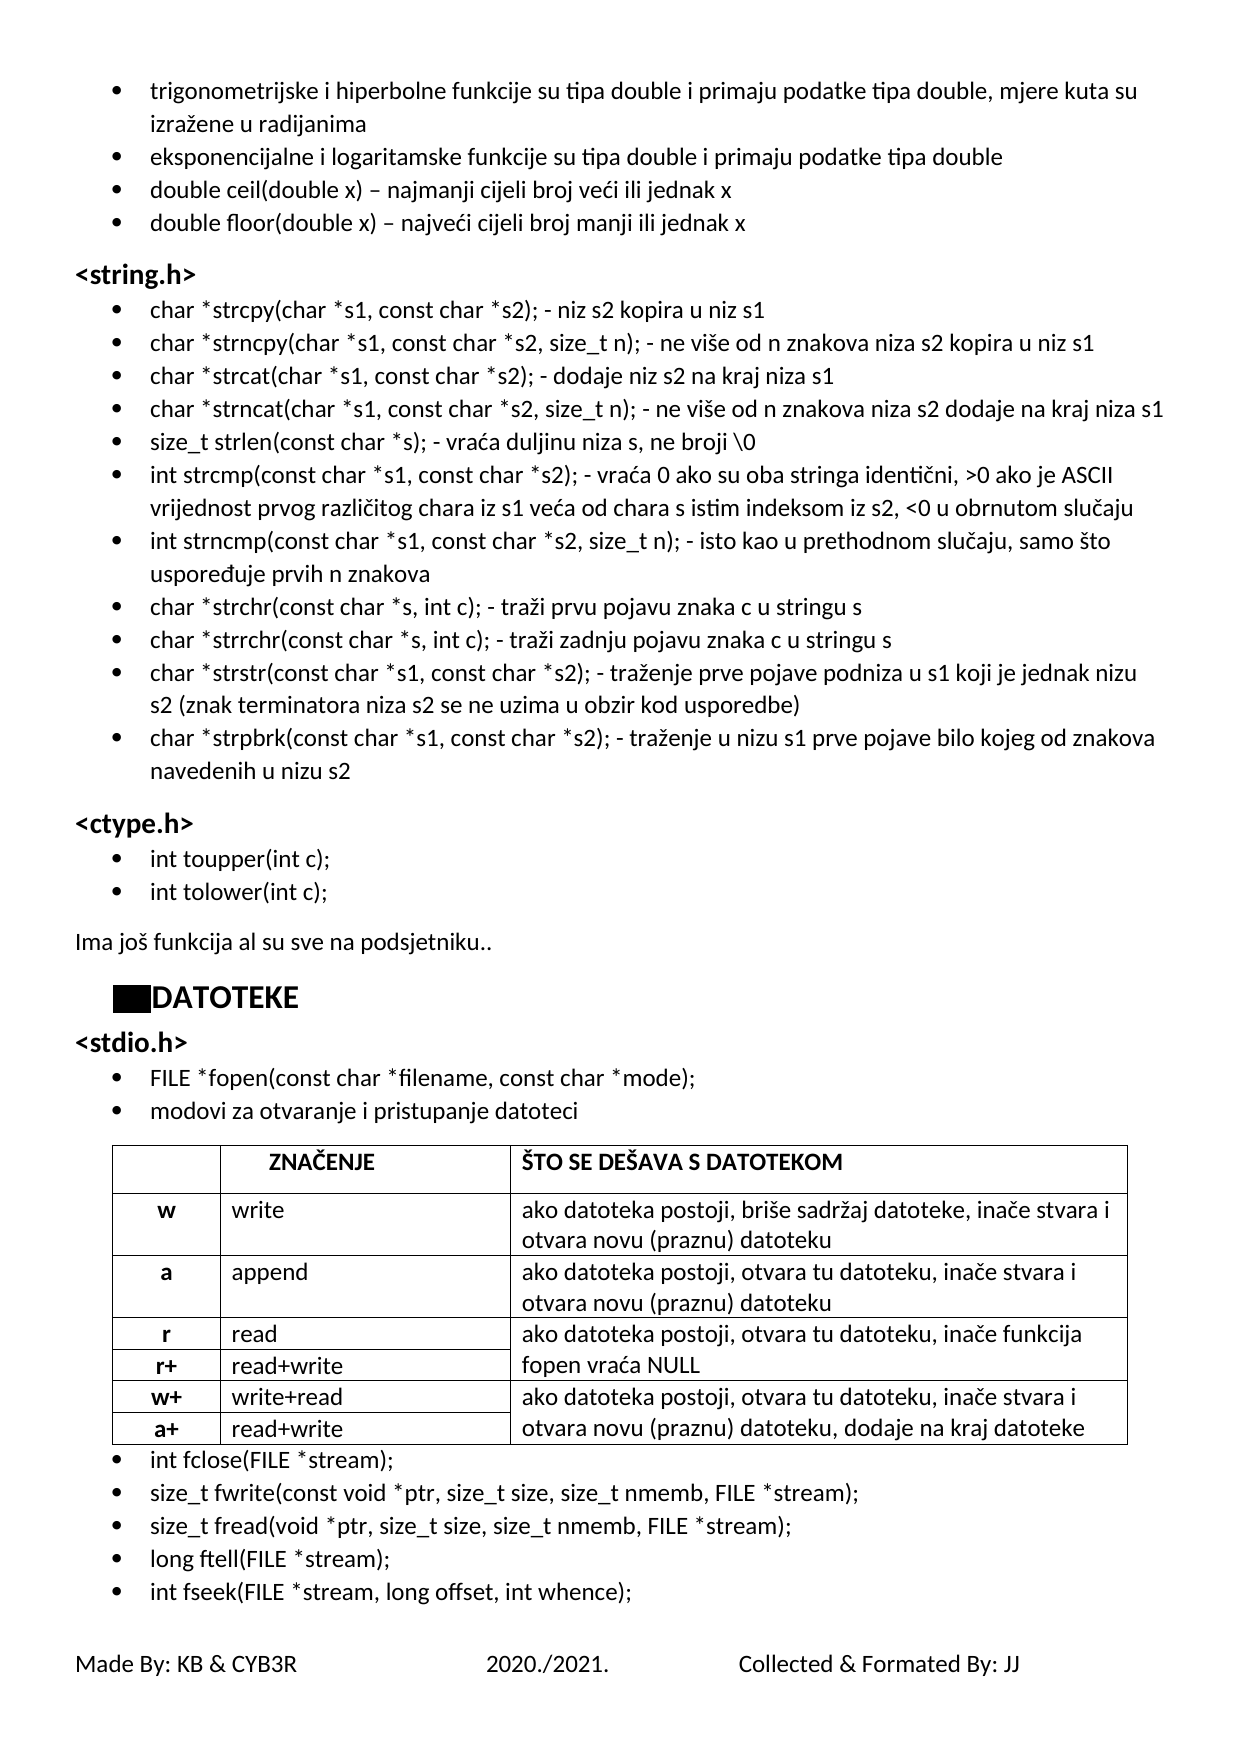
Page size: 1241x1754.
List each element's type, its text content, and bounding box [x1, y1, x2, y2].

subtitle <ctype.h> [75, 805, 1165, 841]
list FILE *fopen(const char *filename, const char *mode); [112, 1062, 1165, 1093]
table_cell r+ [113, 1350, 220, 1380]
list size_t fread(void *ptr, size_t size, size_t nmemb, FILE *stream); [112, 1510, 1165, 1541]
list char *strstr(const char *s1, const char *s2); - traženje prve pojave podniza u s1 koji je jednak nizu s2 (znak terminatora niza s2 se ne uzima u obzir kod usporedbe) [112, 657, 1165, 720]
table_cell a+ [113, 1413, 220, 1443]
list char *strncpy(char *s1, const char *s2, size_t n); - ne više od n znakova niza s2 kopira u niz s1 [112, 328, 1165, 358]
list eksponencijalne i logaritamske funkcije su tipa double i primaju podatke tipa double [112, 141, 1165, 171]
table_cell read+write [221, 1413, 510, 1443]
table_cell read+write [221, 1350, 510, 1380]
list size_t strlen(const char *s); - vraća duljinu niza s, ne broji \0 [112, 426, 1165, 457]
table_cell ako datoteka postoji, otvara tu datoteku, inače stvara i otvara novu (praznu) datoteku, dodaje na kraj datoteke [511, 1381, 1127, 1443]
list size_t fwrite(const void *ptr, size_t size, size_t nmemb, FILE *stream); [112, 1477, 1165, 1508]
list double floor(double x) – najveći cijeli broj manji ili jednak x [112, 207, 1165, 237]
table_cell r [113, 1318, 220, 1349]
list double ceil(double x) – najmanji cijeli broj veći ili jednak x [112, 174, 1165, 204]
table_cell w [113, 1194, 220, 1255]
list int tolower(int c); [112, 876, 1165, 907]
text Ima još funkcija al su sve na podsjetniku.. [75, 926, 1165, 957]
table_cell write [221, 1194, 510, 1255]
list modovi za otvaranje i pristupanje datoteci [112, 1095, 1165, 1126]
list char *strchr(const char *s, int c); - traži prvu pojavu znaka c u stringu s [112, 591, 1165, 621]
list trigonometrijske i hiperbolne funkcije su tipa double i primaju podatke tipa double, mjere kuta su izražene u radijanima [112, 75, 1165, 138]
table_header [113, 1146, 220, 1193]
list char *strrchr(const char *s, int c); - traži zadnju pojavu znaka c u stringu s [112, 624, 1165, 654]
list char *strcat(char *s1, const char *s2); - dodaje niz s2 na kraj niza s1 [112, 361, 1165, 391]
table_cell ako datoteka postoji, otvara tu datoteku, inače stvara i otvara novu (praznu) datoteku [511, 1256, 1127, 1317]
list char *strncat(char *s1, const char *s2, size_t n); - ne više od n znakova niza s2 dodaje na kraj niza s1 [112, 393, 1165, 424]
list int strcmp(const char *s1, const char *s2); - vraća 0 ako su oba stringa identični, >0 ako je ASCII vrijednost prvog različitog chara iz s1 veća od chara s istim indeksom iz s2, <0 u obrnutom slučaju [112, 459, 1165, 523]
list int fclose(FILE *stream); [112, 1444, 1165, 1475]
list char *strpbrk(const char *s1, const char *s2); - traženje u nizu s1 prve pojave bilo kojeg od znakova navedenih u nizu s2 [112, 723, 1165, 786]
list long ftell(FILE *stream); [112, 1543, 1165, 1574]
list int toupper(int c); [112, 843, 1165, 874]
subtitle <stdio.h> [75, 1024, 1165, 1059]
table_cell read [221, 1318, 510, 1349]
table_cell ako datoteka postoji, briše sadržaj datoteke, inače stvara i otvara novu (praznu) datoteku [511, 1194, 1127, 1255]
subtitle <string.h> [75, 256, 1165, 292]
table_cell w+ [113, 1381, 220, 1412]
table_header ŠTO SE DEŠAVA S DATOTEKOM [511, 1146, 1127, 1193]
subtitle DATOTEKE [112, 976, 1165, 1016]
table_cell a [113, 1256, 220, 1317]
table_header ZNAČENJE [221, 1146, 510, 1193]
table_cell append [221, 1256, 510, 1317]
list char *strcpy(char *s1, const char *s2); - niz s2 kopira u niz s1 [112, 295, 1165, 325]
table_cell ako datoteka postoji, otvara tu datoteku, inače funkcija fopen vraća NULL [511, 1318, 1127, 1380]
table_cell write+read [221, 1381, 510, 1412]
list int strncmp(const char *s1, const char *s2, size_t n); - isto kao u prethodnom slučaju, samo što uspoređuje prvih n znakova [112, 525, 1165, 588]
list int fseek(FILE *stream, long offset, int whence); [112, 1576, 1165, 1607]
